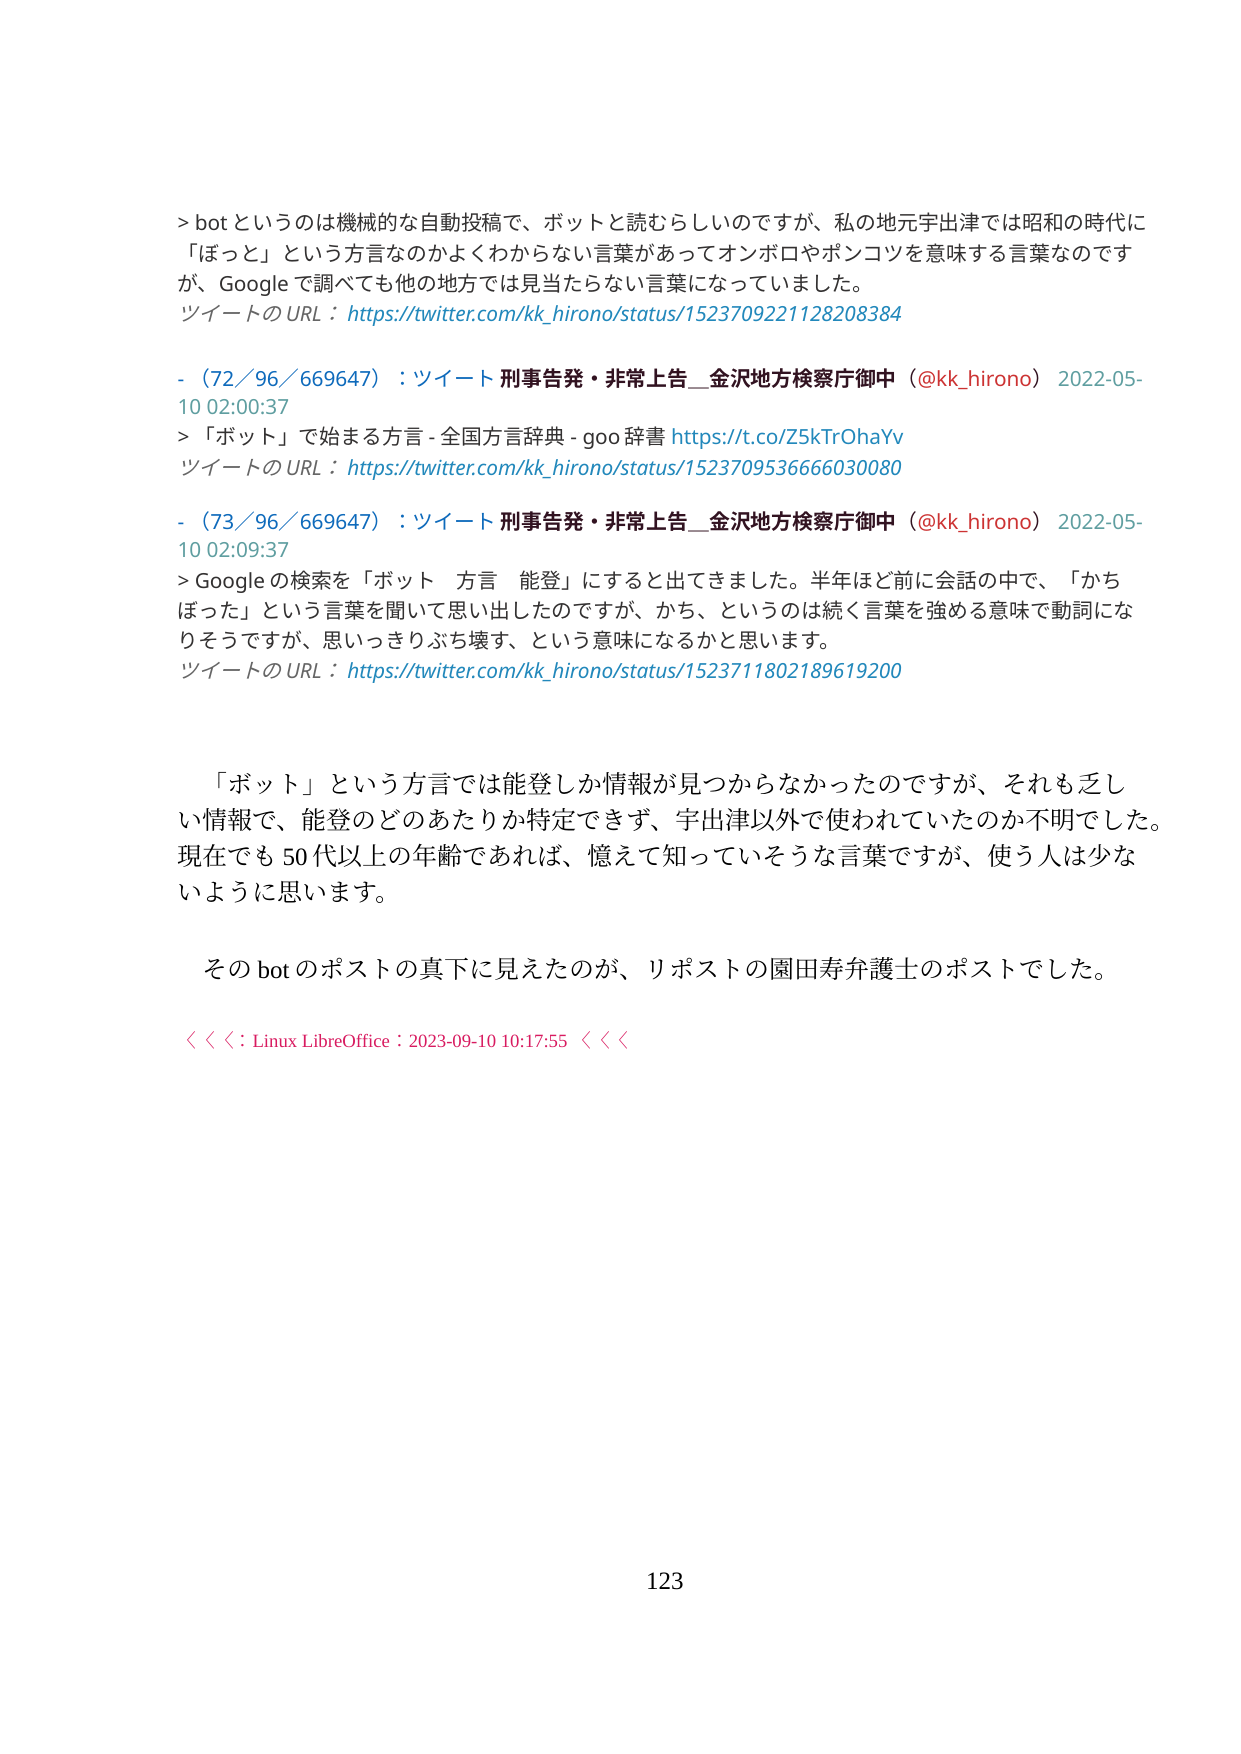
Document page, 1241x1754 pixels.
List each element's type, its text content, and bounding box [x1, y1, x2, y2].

text - （73／96／669647）：ツイート 刑事告発・非常上告＿金沢地方検察庁御中（@kk_hirono） 2022-05-10 02:09:37 > Googleの検索を「ボット 方言 能登」にすると出てきました。半年ほど前に会話の中で、「かちぼった」という言葉を聞いて思い出したのですが、かち、というのは続く言葉を強める意味で動詞になりそうですが、思いっきりぶち壊す、という意味になるかと思います。 ツイートのURL： https://twitter.com/kk_hirono/status/1523711802189619200 [177, 505, 1152, 685]
text 「ボット」という方言では能登しか情報が見つからなかったのですが、それも乏しい情報で、能登のどのあたりか特定できず、宇出津以外で使われていたのか不明でした。現在でも50代以上の年齢であれば、憶えて知っていそうな言葉ですが、使う人は少ないように思います。 [177, 765, 1152, 909]
text そのbotのポストの真下に見えたのが、リポストの園田寿弁護士のポストでした。 [177, 949, 1152, 985]
text - （72／96／669647）：ツイート 刑事告発・非常上告＿金沢地方検察庁御中（@kk_hirono） 2022-05-10 02:00:37 > 「ボット」で始まる方言 - 全国方言辞典 - goo辞書 https://t.co/Z5kTrOhaYv ツイートのURL： https://twitter.com/kk_hirono/status/1523709536666030080 [177, 362, 1152, 481]
text 〈〈〈：Linux LibreOffice：2023-09-10 10:17:55 〈〈〈 [177, 1026, 1152, 1096]
